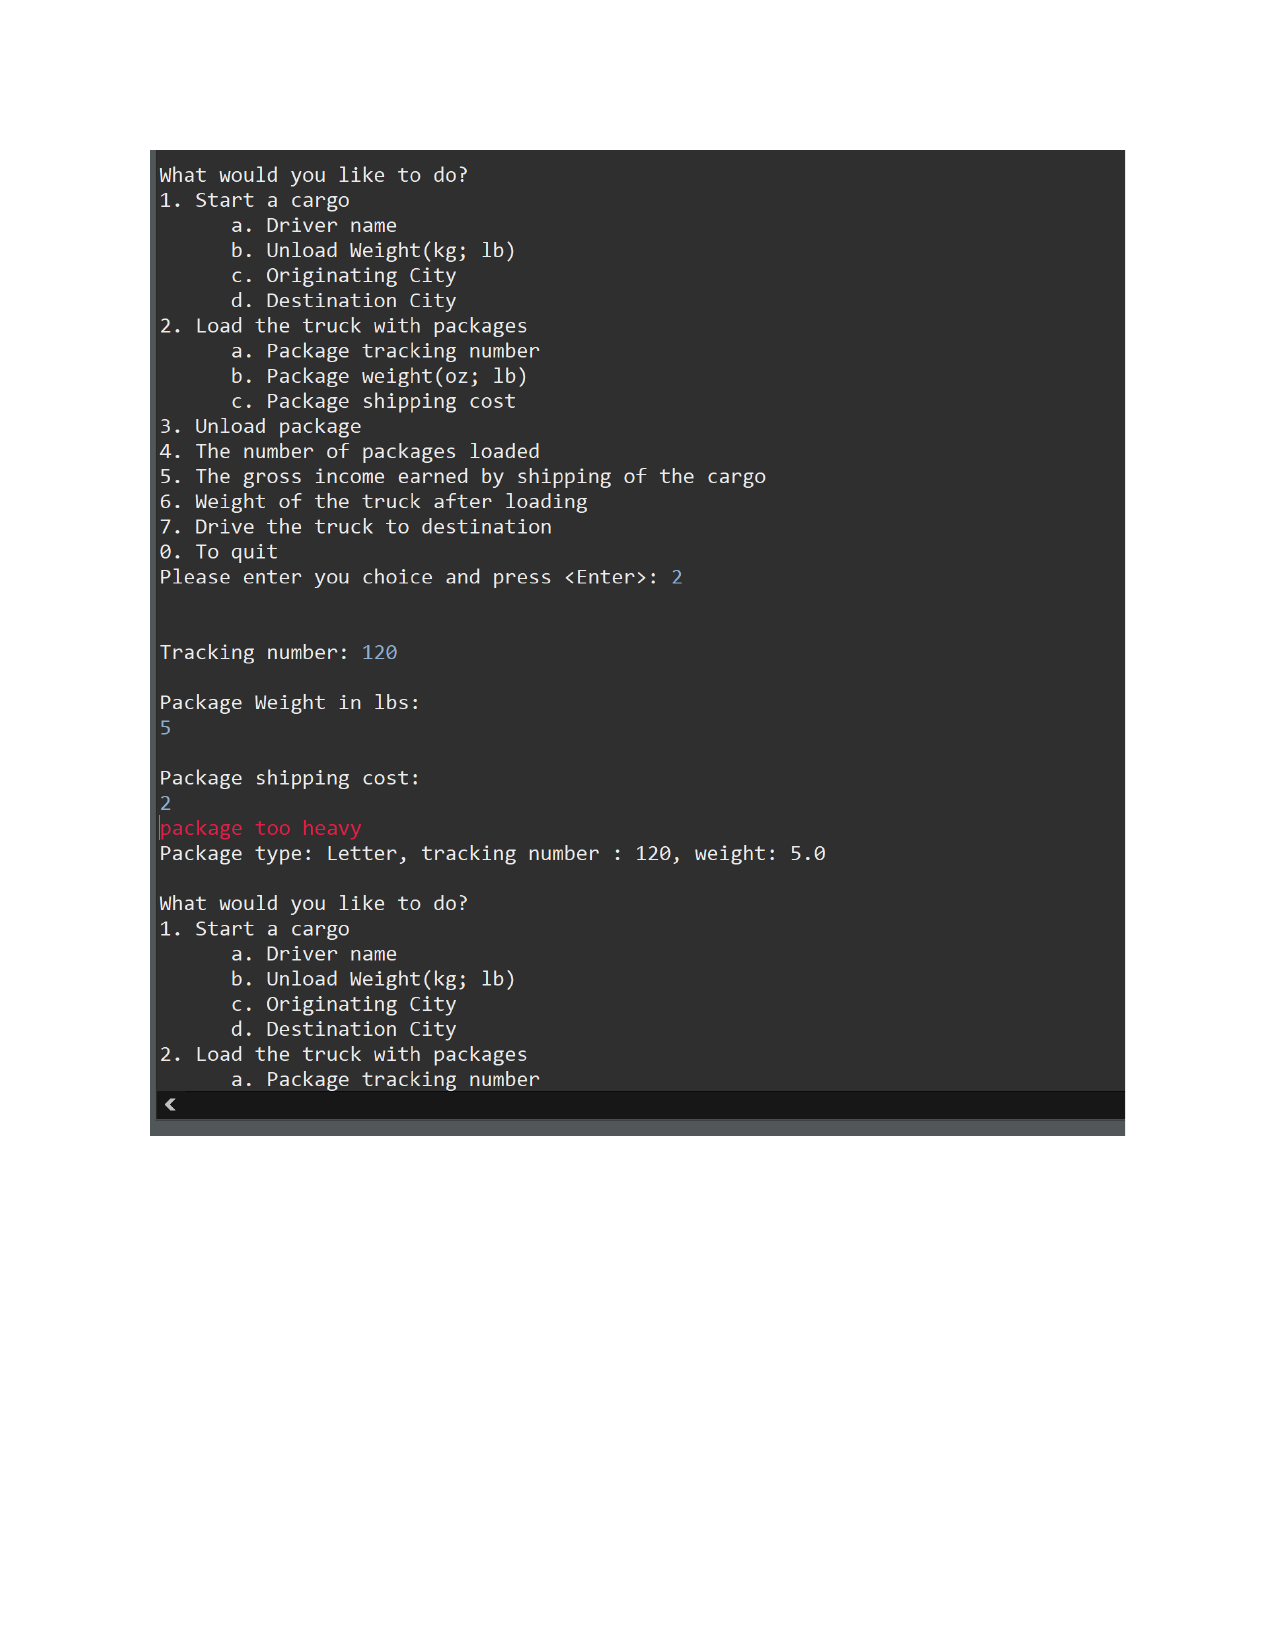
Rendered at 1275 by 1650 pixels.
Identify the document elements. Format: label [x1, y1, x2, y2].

picture [150, 150, 1125, 1136]
